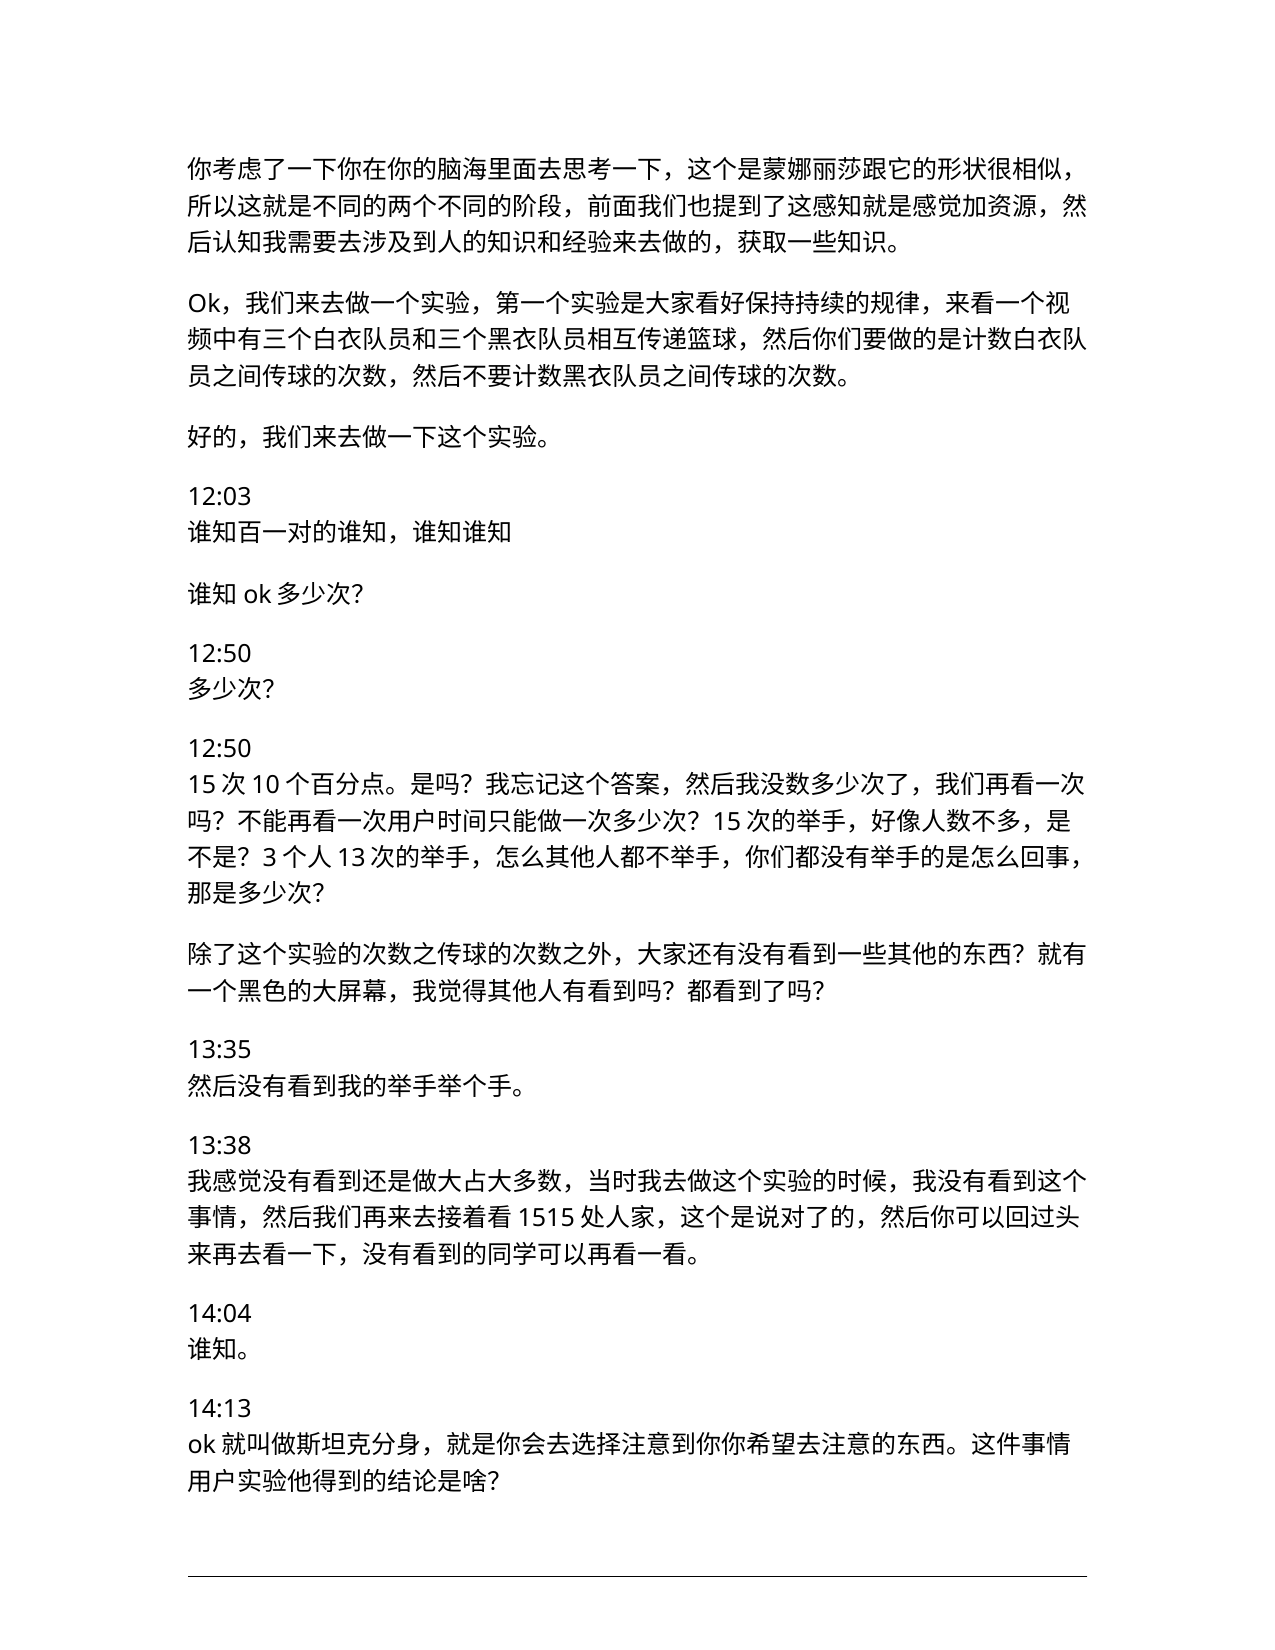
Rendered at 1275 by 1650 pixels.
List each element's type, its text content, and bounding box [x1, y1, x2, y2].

text 除了这个实验的次数之传球的次数之外，大家还有没有看到一些其他的东西？就有一个黑色的大屏幕，我觉得其他人有看到吗？都看到了吗？ [187, 935, 1087, 1007]
text Ok，我们来去做一个实验，第一个实验是大家看好保持持续的规律，来看一个视频中有三个白衣队员和三个黑衣队员相互传递篮球，然后你们要做的是计数白衣队员之间传球的次数，然后不要计数黑衣队员之间传球的次数。 [187, 284, 1087, 392]
text 12:50 多少次？ [187, 635, 1087, 706]
text 14:04 谁知。 [187, 1295, 1087, 1366]
text 12:50 15次10个百分点。是吗？我忘记这个答案，然后我没数多少次了，我们再看一次吗？不能再看一次用户时间只能做一次多少次？15次的举手，好像人数不多，是不是？3个人13次的举手，怎么其他人都不举手，你们都没有举手的是怎么回事，那是多少次？ [187, 731, 1087, 910]
text 13:38 我感觉没有看到还是做大占大多数，当时我去做这个实验的时候，我没有看到这个事情，然后我们再来去接着看1515处人家，这个是说对了的，然后你可以回过头来再去看一下，没有看到的同学可以再看一看。 [187, 1127, 1087, 1270]
text 谁知 ok多少次？ [187, 574, 1087, 610]
text 你考虑了一下你在你的脑海里面去思考一下，这个是蒙娜丽莎跟它的形状很相似，所以这就是不同的两个不同的阶段，前面我们也提到了这感知就是感觉加资源，然后认知我需要去涉及到人的知识和经验来去做的，获取一些知识。 [187, 150, 1087, 259]
text 14:13 ok就叫做斯坦克分身，就是你会去选择注意到你你希望去注意的东西。这件事情用户实验他得到的结论是啥？ [187, 1391, 1087, 1497]
text 12:03 谁知百一对的谁知，谁知谁知 [187, 479, 1087, 549]
text 好的，我们来去做一下这个实验。 [187, 417, 1087, 454]
text 13:35 然后没有看到我的举手举个手。 [187, 1032, 1087, 1102]
